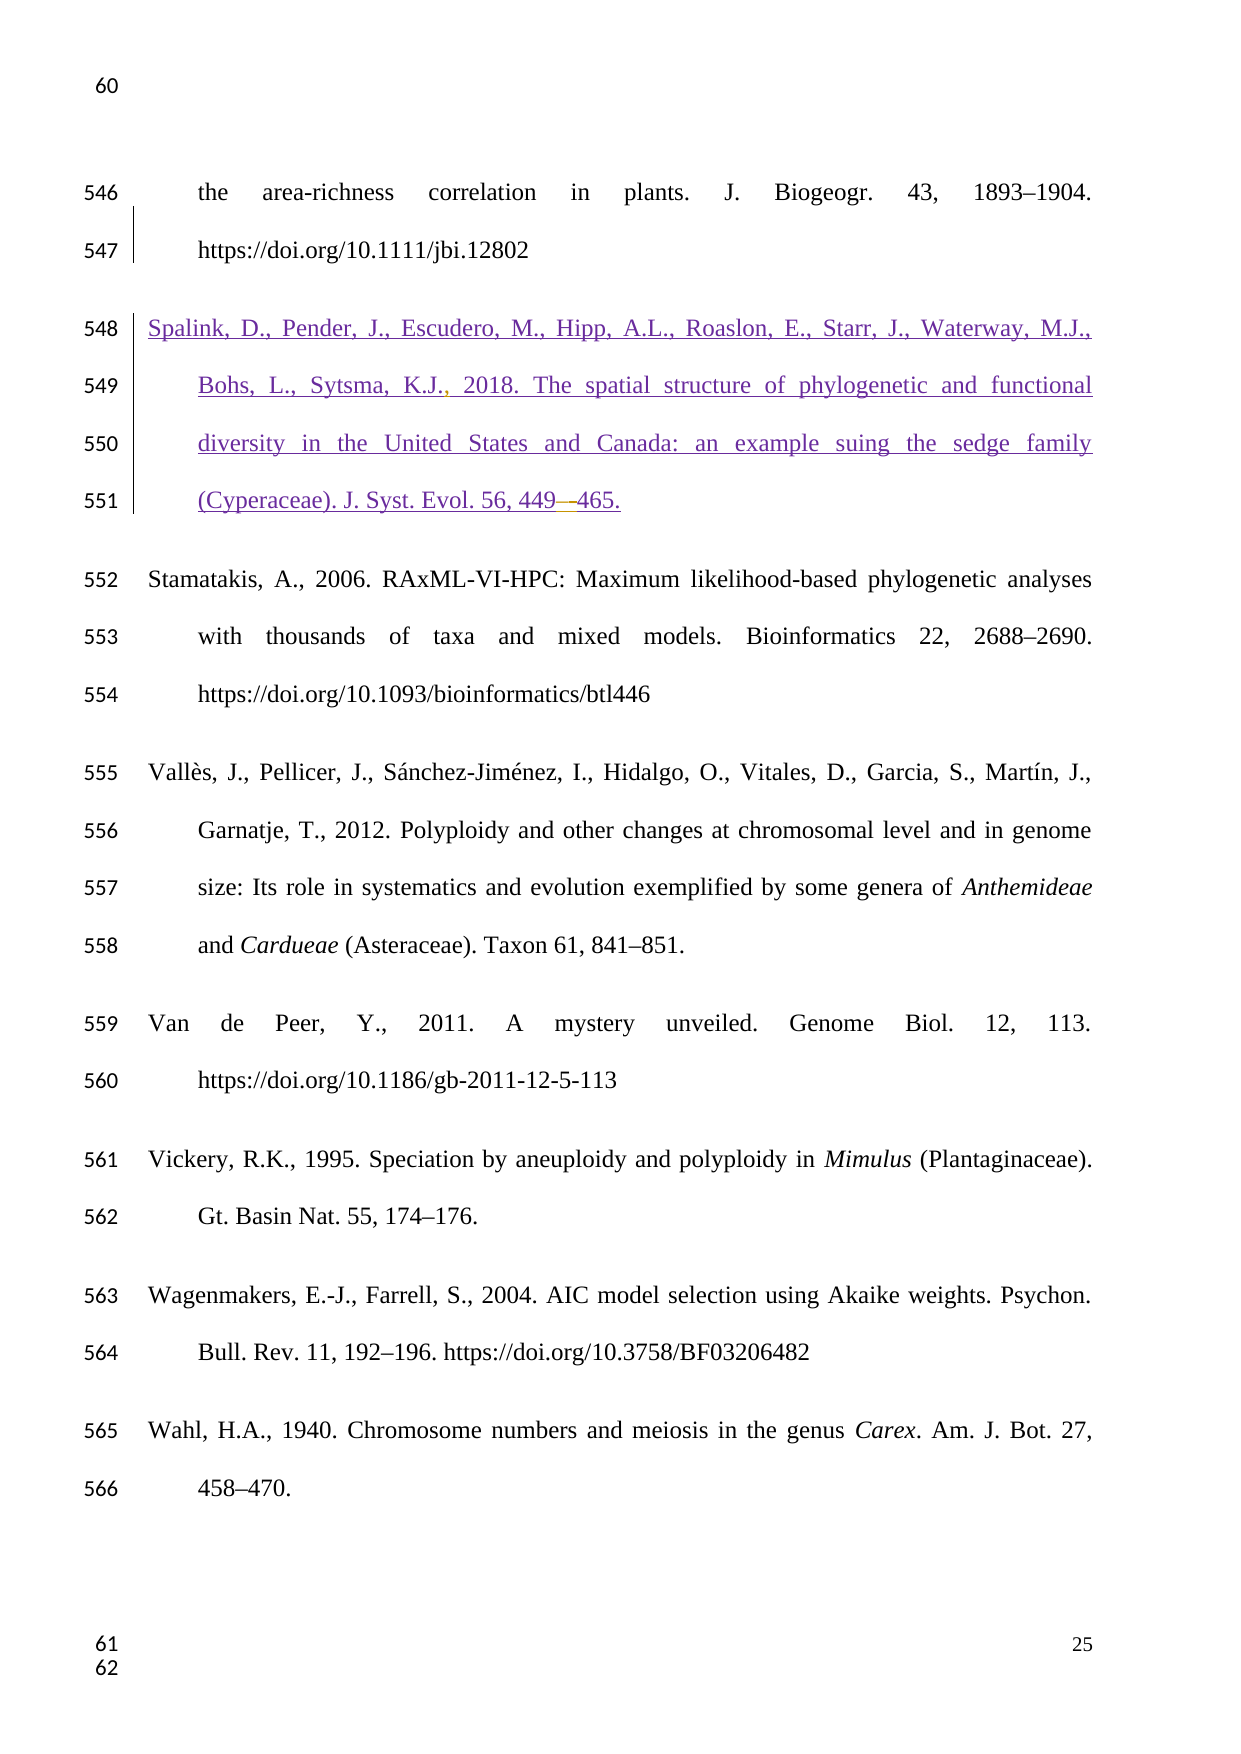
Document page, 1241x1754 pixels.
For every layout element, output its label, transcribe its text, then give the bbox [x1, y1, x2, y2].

text Wagenmakers, E.-J., Farrell, S., 2004. AIC model selection using Akaike weights. Psychon. Bull. Rev. 11, 192–196. https://doi.org/10.3758/BF03206482 [148, 1280, 1093, 1366]
text Wahl, H.A., 1940. Chromosome numbers and meiosis in the genus Carex. Am. J. Bot. 27, 458–470. [148, 1416, 1093, 1502]
text Van de Peer, Y., 2011. A mystery unveiled. Genome Biol. 12, 113. https://doi.org/10.1186/gb-2011-12-5-113 [148, 1008, 1093, 1094]
text Vallès, J., Pellicer, J., Sánchez-Jiménez, I., Hidalgo, O., Vitales, D., Garcia, S., Martín, J., Garnatje, T., 2012. Polyploidy and other changes at chromosomal level and in genome size: Its role in systematics and evolution exemplified by some genera of Anthemideae and Cardueae (Asteraceae). Taxon 61, 841–851. [148, 757, 1093, 958]
text Stamatakis, A., 2006. RAxML-VI-HPC: Maximum likelihood-based phylogenetic analyses with thousands of taxa and mixed models. Bioinformatics 22, 2688–2690. https://doi.org/10.1093/bioinformatics/btl446 [148, 564, 1093, 708]
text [148, 177, 1093, 263]
text Vickery, R.K., 1995. Speciation by aneuploidy and polyploidy in Mimulus (Plantaginaceae). Gt. Basin Nat. 55, 174–176. [148, 1144, 1093, 1230]
